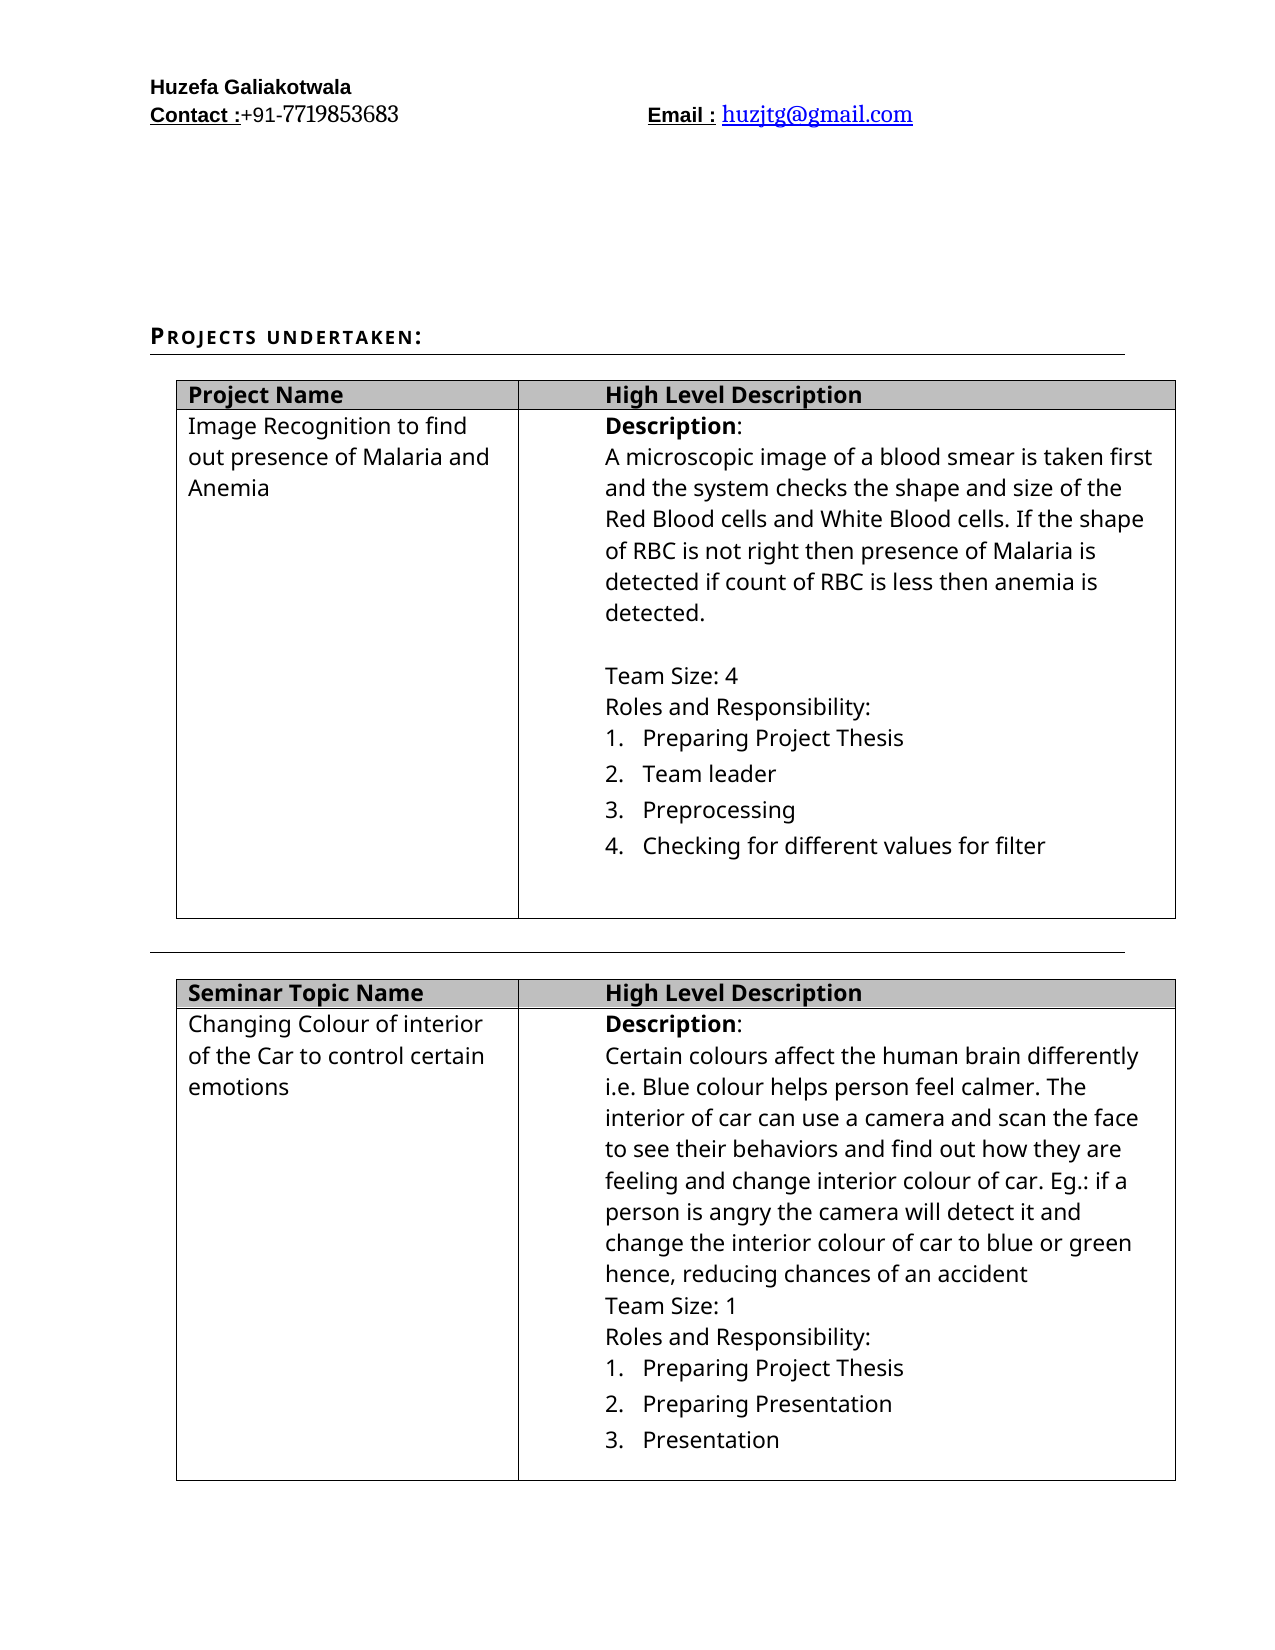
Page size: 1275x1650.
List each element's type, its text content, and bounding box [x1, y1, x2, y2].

table_cell Image Recognition to find out presence of Malaria and Anemia [177, 410, 518, 918]
table_header Project Name [177, 381, 518, 409]
text Projects undertaken: [150, 320, 1125, 354]
table_header High Level Description [519, 381, 1175, 409]
table_header High Level Description [519, 980, 1175, 1007]
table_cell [177, 1009, 518, 1480]
table_cell Description: A microscopic image of a blood smear is taken first and the system checks the shape and size of the Red Blood cells and White Blood cells. If the shape of RBC is not right then presence of Malaria is detected if count of RBC is less then anemia is detected. Team Size: 4 Roles and Responsibility: Preparing Project Thesis Team leader Preprocessing Checking for different values for filter [519, 410, 1175, 918]
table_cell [519, 1009, 1175, 1480]
table_header Seminar Topic Name [177, 980, 518, 1007]
